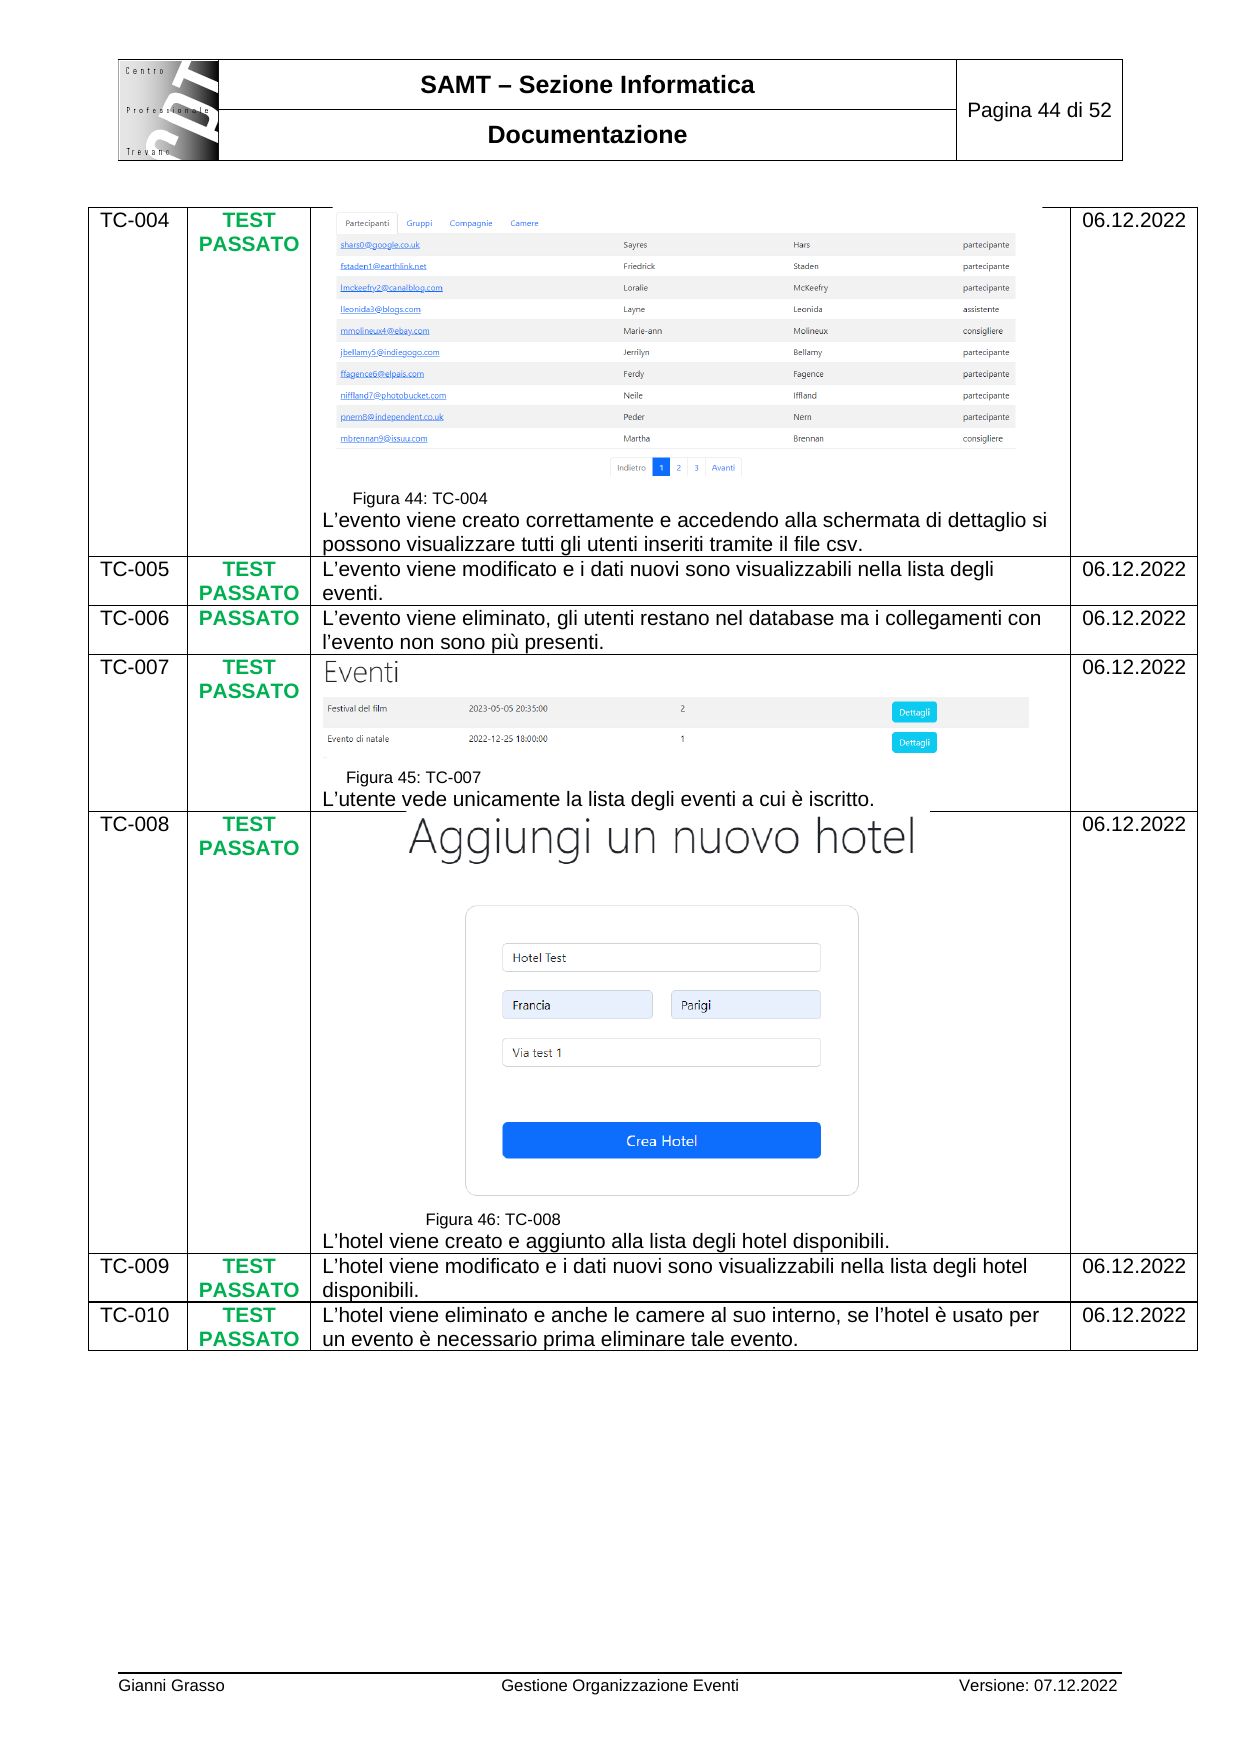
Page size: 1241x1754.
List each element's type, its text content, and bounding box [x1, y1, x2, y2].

table_cell 06.12.2022 [1071, 655, 1197, 811]
table_cell TEST PASSATO [188, 812, 310, 1252]
table_cell TC-005 [89, 557, 187, 604]
table_cell L’evento viene eliminato, gli utenti restano nel database ma i collegamenti con l’evento non sono più presenti. [311, 606, 1070, 653]
table_cell TEST PASSATO [188, 208, 310, 556]
table_cell 06.12.2022 [1071, 1303, 1197, 1350]
table_cell TEST PASSATO [188, 557, 310, 604]
table_cell TC-010 [89, 1303, 187, 1350]
table_cell L’hotel viene eliminato e anche le camere al suo interno, se l’hotel è usato per un evento è necessario prima eliminare tale evento. [311, 1303, 1070, 1350]
picture [406, 811, 930, 1196]
table_cell 06.12.2022 [1071, 208, 1197, 556]
table_cell L’hotel viene creato e aggiunto alla lista degli hotel disponibili. [311, 812, 1070, 1252]
table_cell 06.12.2022 [1071, 812, 1197, 1252]
table_cell TC-009 [89, 1254, 187, 1301]
table_cell PASSATO [188, 606, 310, 653]
table_cell L’evento viene creato correttamente e accedendo alla schermata di dettaglio si possono visualizzare tutti gli utenti inseriti tramite il file csv. [311, 208, 1070, 556]
table_cell TEST PASSATO [188, 1303, 310, 1350]
table_cell L’evento viene modificato e i dati nuovi sono visualizzabili nella lista degli eventi. [311, 557, 1070, 604]
table_cell TEST PASSATO [188, 1254, 310, 1301]
table_cell L’utente vede unicamente la lista degli eventi a cui è iscritto. [311, 655, 1070, 811]
table_cell 06.12.2022 [1071, 606, 1197, 653]
table_cell L’hotel viene modificato e i dati nuovi sono visualizzabili nella lista degli hotel disponibili. [311, 1254, 1070, 1301]
table_cell 06.12.2022 [1071, 1254, 1197, 1301]
table_cell TC-008 [89, 812, 187, 1252]
table_cell TEST PASSATO [188, 655, 310, 811]
picture [317, 656, 1039, 769]
table_cell TC-004 [89, 208, 187, 556]
table_cell TC-007 [89, 655, 187, 811]
table_cell TC-006 [89, 606, 187, 653]
table_cell 06.12.2022 [1071, 557, 1197, 604]
picture [332, 207, 1043, 482]
picture [118, 60, 219, 160]
